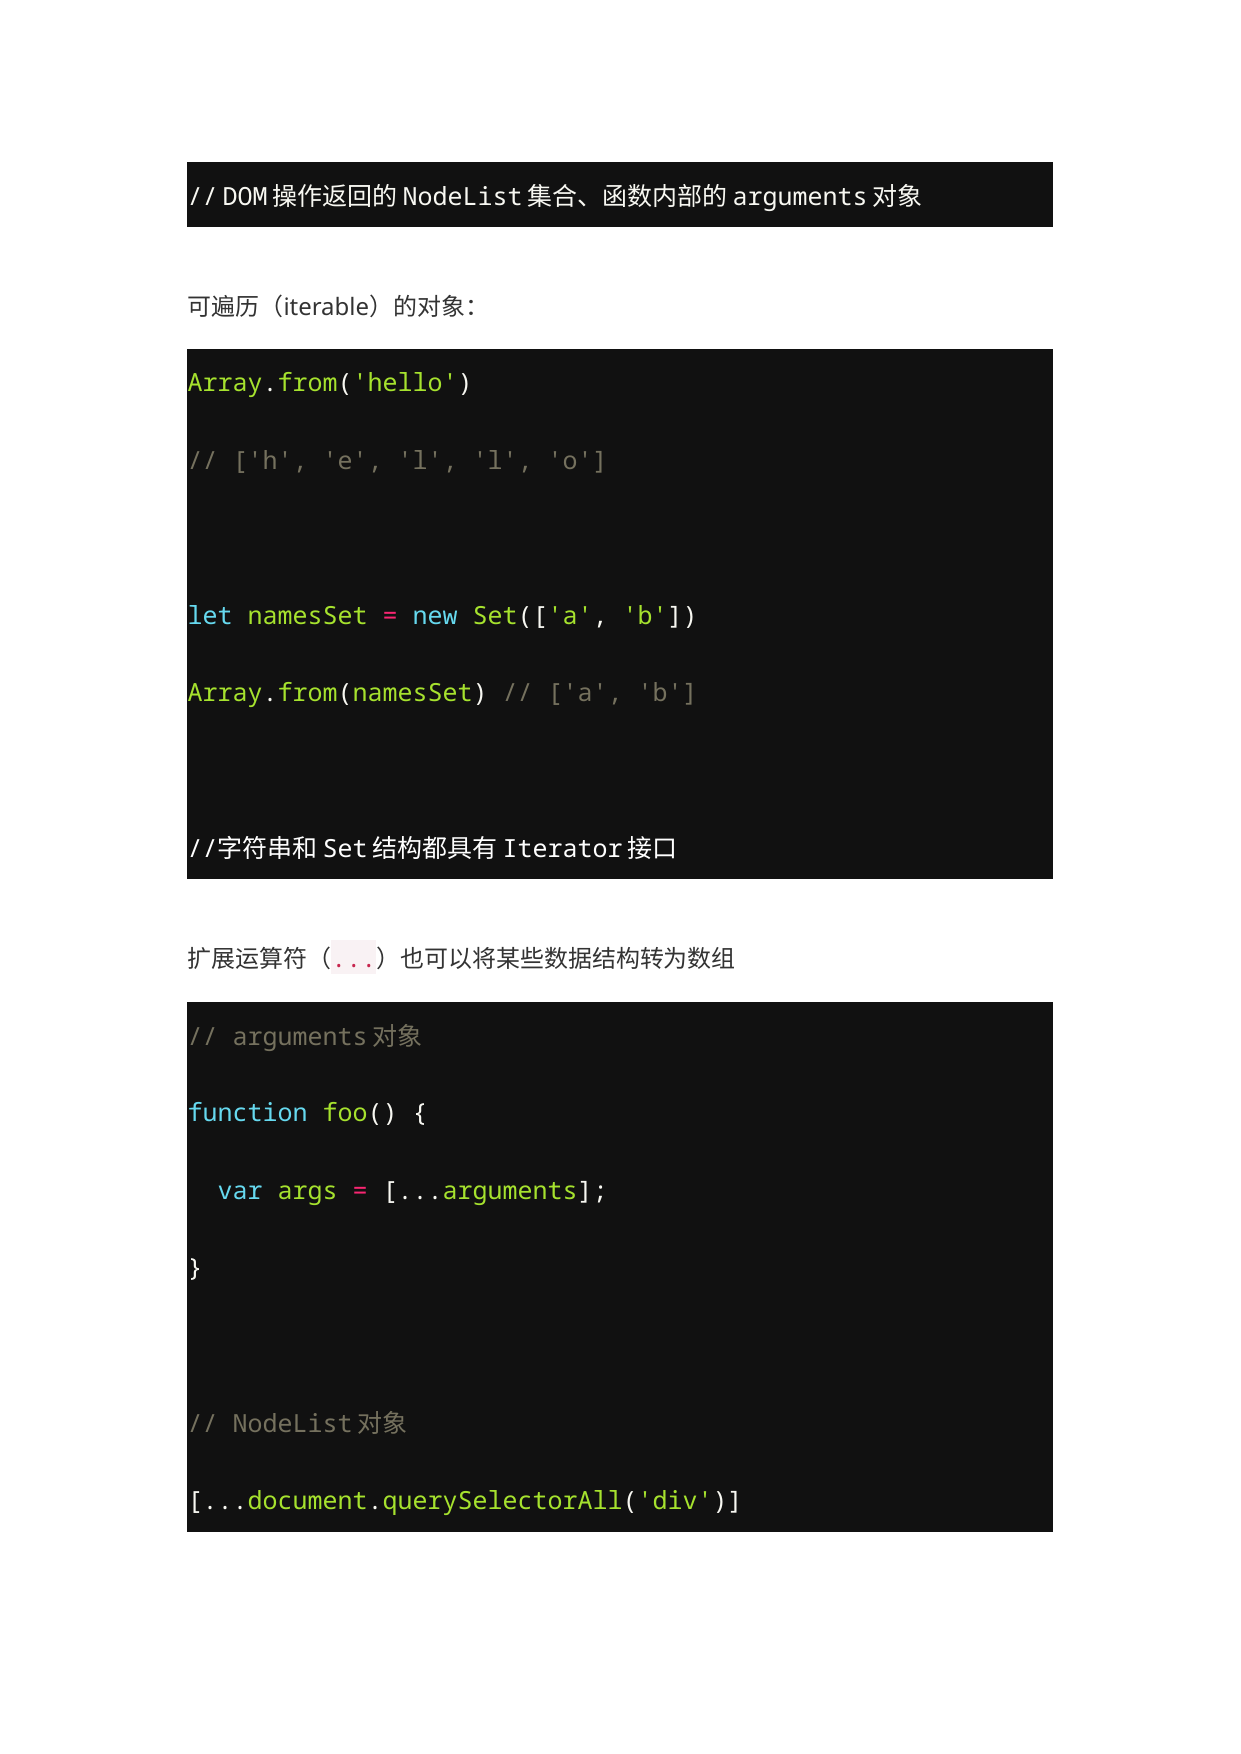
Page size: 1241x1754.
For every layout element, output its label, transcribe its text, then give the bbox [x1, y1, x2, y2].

text [...document.querySelectorAll('div')] [187, 1467, 1053, 1532]
text 可遍历（iterable）的对象： [187, 272, 1053, 337]
text //字符串和Set结构都具有Iterator接口 [187, 814, 1053, 879]
text // ['h', 'e', 'l', 'l', 'o'] [187, 427, 1053, 492]
text // arguments对象 [187, 1002, 1053, 1067]
text Array.from('hello') [187, 349, 1053, 414]
text // NodeList对象 [187, 1389, 1053, 1454]
text function foo() { [187, 1079, 1053, 1144]
text let namesSet = new Set(['a', 'b']) [187, 582, 1053, 647]
text 扩展运算符（...）也可以将某些数据结构转为数组 [187, 924, 1053, 989]
text Array.from(namesSet) // ['a', 'b'] [187, 659, 1053, 724]
text } [187, 1234, 1053, 1299]
text // DOM操作返回的NodeList集合、函数内部的arguments对象 [187, 162, 1053, 227]
text var args = [...arguments]; [187, 1157, 1053, 1222]
